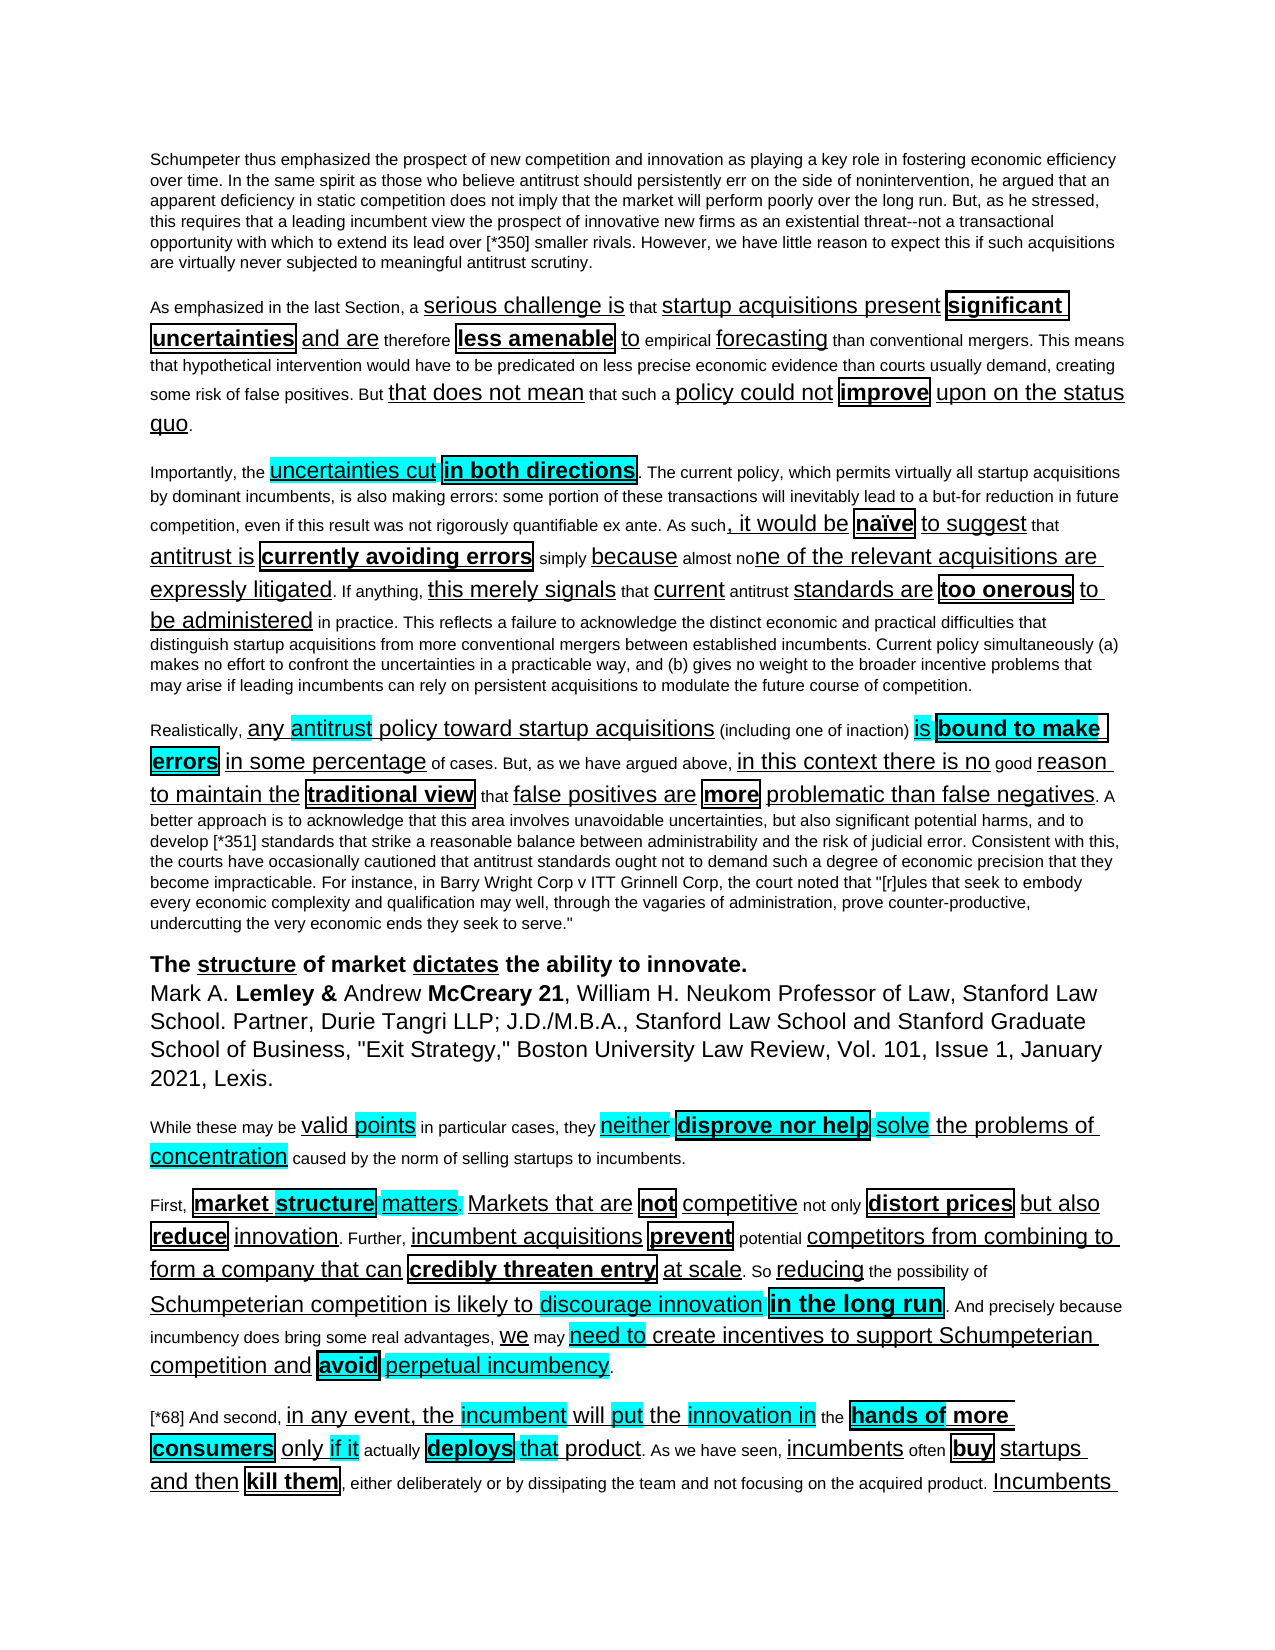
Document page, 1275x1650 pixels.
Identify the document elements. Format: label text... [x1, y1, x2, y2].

text Importantly, the uncertainties cut in both directions. The current policy, which permits virtually all startup acquisitions by dominant incumbents, is also making errors: some portion of these transactions will inevitably lead to a but-for reduction in future competition, even if this result was not rigorously quantifiable ex ante. As such, it would be naïve to suggest that antitrust is currently avoiding errors simply because almost none of the relevant acquisitions are expressly litigated. If anything, this merely signals that current antitrust standards are too onerous to be administered in practice. This reflects a failure to acknowledge the distinct economic and practical difficulties that distinguish startup acquisitions from more conventional mergers between established incumbents. Current policy simultaneously (a) makes no effort to confront the uncertainties in a practicable way, and (b) gives no weight to the broader incentive problems that may arise if leading incumbents can rely on persistent acquisitions to modulate the future course of competition. [150, 454, 1125, 695]
text As emphasized in the last Section, a serious challenge is that startup acquisitions present significant uncertainties and are therefore less amenable to empirical forecasting than conventional mergers. This means that hypothetical intervention would have to be predicated on less precise economic evidence than courts usually demand, creating some risk of false positives. But that does not mean that such a policy could not improve upon on the status quo. [150, 290, 1125, 436]
text Schumpeter thus emphasized the prospect of new competition and innovation as playing a key role in fostering economic efficiency over time. In the same spirit as those who believe antitrust should persistently err on the side of nonintervention, he argued that an apparent deficiency in static competition does not imply that the market will perform poorly over the long run. But, as he stressed, this requires that a leading incumbent view the prospect of innovative new firms as an existential threat--not a transactional opportunity with which to extend its lead over [*350] smaller rivals. However, we have little reason to expect this if such acquisitions are virtually never subjected to meaningful antitrust scrutiny. [150, 150, 1125, 272]
text While these may be valid points in particular cases, they neither disprove nor help solve the problems of concentration caused by the norm of selling startups to incumbents. [150, 1110, 1125, 1169]
text Mark A. Lemley & Andrew McCreary 21, William H. Neukom Professor of Law, Stanford Law School. Partner, Durie Tangri LLP; J.D./M.B.A., Stanford Law School and Stanford Graduate School of Business, "Exit Strategy," Boston University Law Review, Vol. 101, Issue 1, January 2021, Lexis. [150, 979, 1125, 1091]
text Realistically, any antitrust policy toward startup acquisitions (including one of inaction) is bound to make errors in some percentage of cases. But, as we have argued above, in this context there is no good reason to maintain the traditional view that false positives are more problematic than false negatives. A better approach is to acknowledge that this area involves unavoidable uncertainties, but also significant potential harms, and to develop [*351] standards that strike a reasonable balance between administrability and the risk of judicial error. Consistent with this, the courts have occasionally cautioned that antitrust standards ought not to demand such a degree of economic precision that they become impracticable. For instance, in Barry Wright Corp v ITT Grinnell Corp, the court noted that "[r]ules that seek to embody every economic complexity and qualification may well, through the vagaries of administration, prove counter-productive, undercutting the very economic ends they seek to serve." [150, 713, 1125, 933]
subtitle The structure of market dictates the ability to innovate. [150, 951, 1125, 977]
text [150, 1400, 1125, 1496]
text First, market structure matters. Markets that are not competitive not only distort prices but also reduce innovation. Further, incumbent acquisitions prevent potential competitors from combining to form a company that can credibly threaten entry at scale. So reducing the possibility of Schumpeterian competition is likely to discourage innovation in the long run. And precisely because incumbency does bring some real advantages, we may need to create incentives to support Schumpeterian competition and avoid perpetual incumbency. [150, 1188, 1125, 1381]
